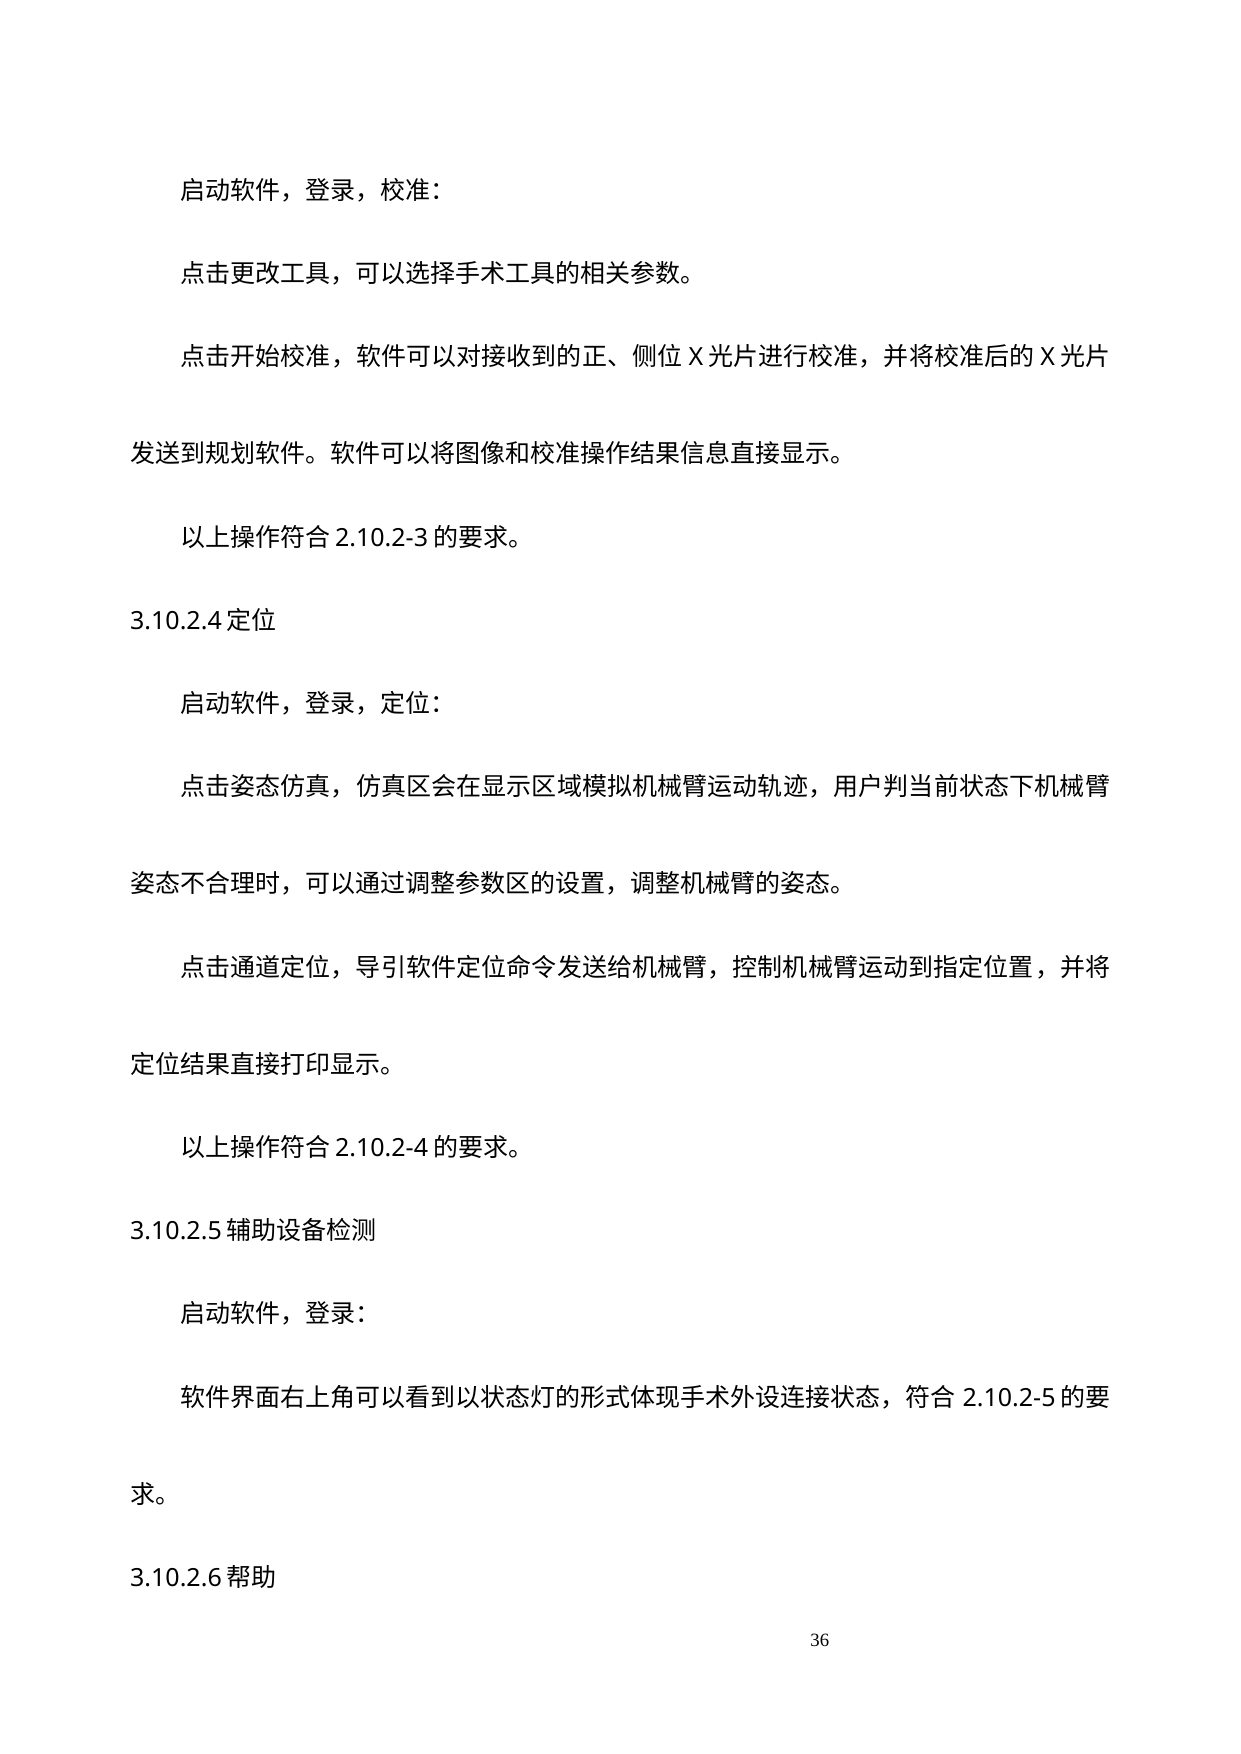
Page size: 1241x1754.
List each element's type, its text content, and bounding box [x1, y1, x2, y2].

text 启动软件，登录： [130, 1279, 1110, 1344]
text 点击姿态仿真，仿真区会在显示区域模拟机械臂运动轨迹，用户判当前状态下机械臂姿态不合理时，可以通过调整参数区的设置，调整机械臂的姿态。 [130, 752, 1110, 914]
text 启动软件，登录，定位： [130, 669, 1110, 734]
text 3.10.2.4定位 [130, 586, 1110, 651]
text 点击开始校准，软件可以对接收到的正、侧位X光片进行校准，并将校准后的X光片发送到规划软件。软件可以将图像和校准操作结果信息直接显示。 [130, 322, 1110, 484]
text 点击通道定位，导引软件定位命令发送给机械臂，控制机械臂运动到指定位置，并将定位结果直接打印显示。 [130, 933, 1110, 1095]
text 点击更改工具，可以选择手术工具的相关参数。 [130, 239, 1110, 304]
text 启动软件，登录，校准： [130, 156, 1110, 221]
text 软件界面右上角可以看到以状态灯的形式体现手术外设连接状态，符合2.10.2-5的要求。 [130, 1363, 1110, 1525]
text 3.10.2.5辅助设备检测 [130, 1196, 1110, 1261]
text 以上操作符合2.10.2-3的要求。 [130, 503, 1110, 568]
text 3.10.2.6帮助 [130, 1543, 1110, 1608]
text 以上操作符合2.10.2-4的要求。 [130, 1113, 1110, 1178]
